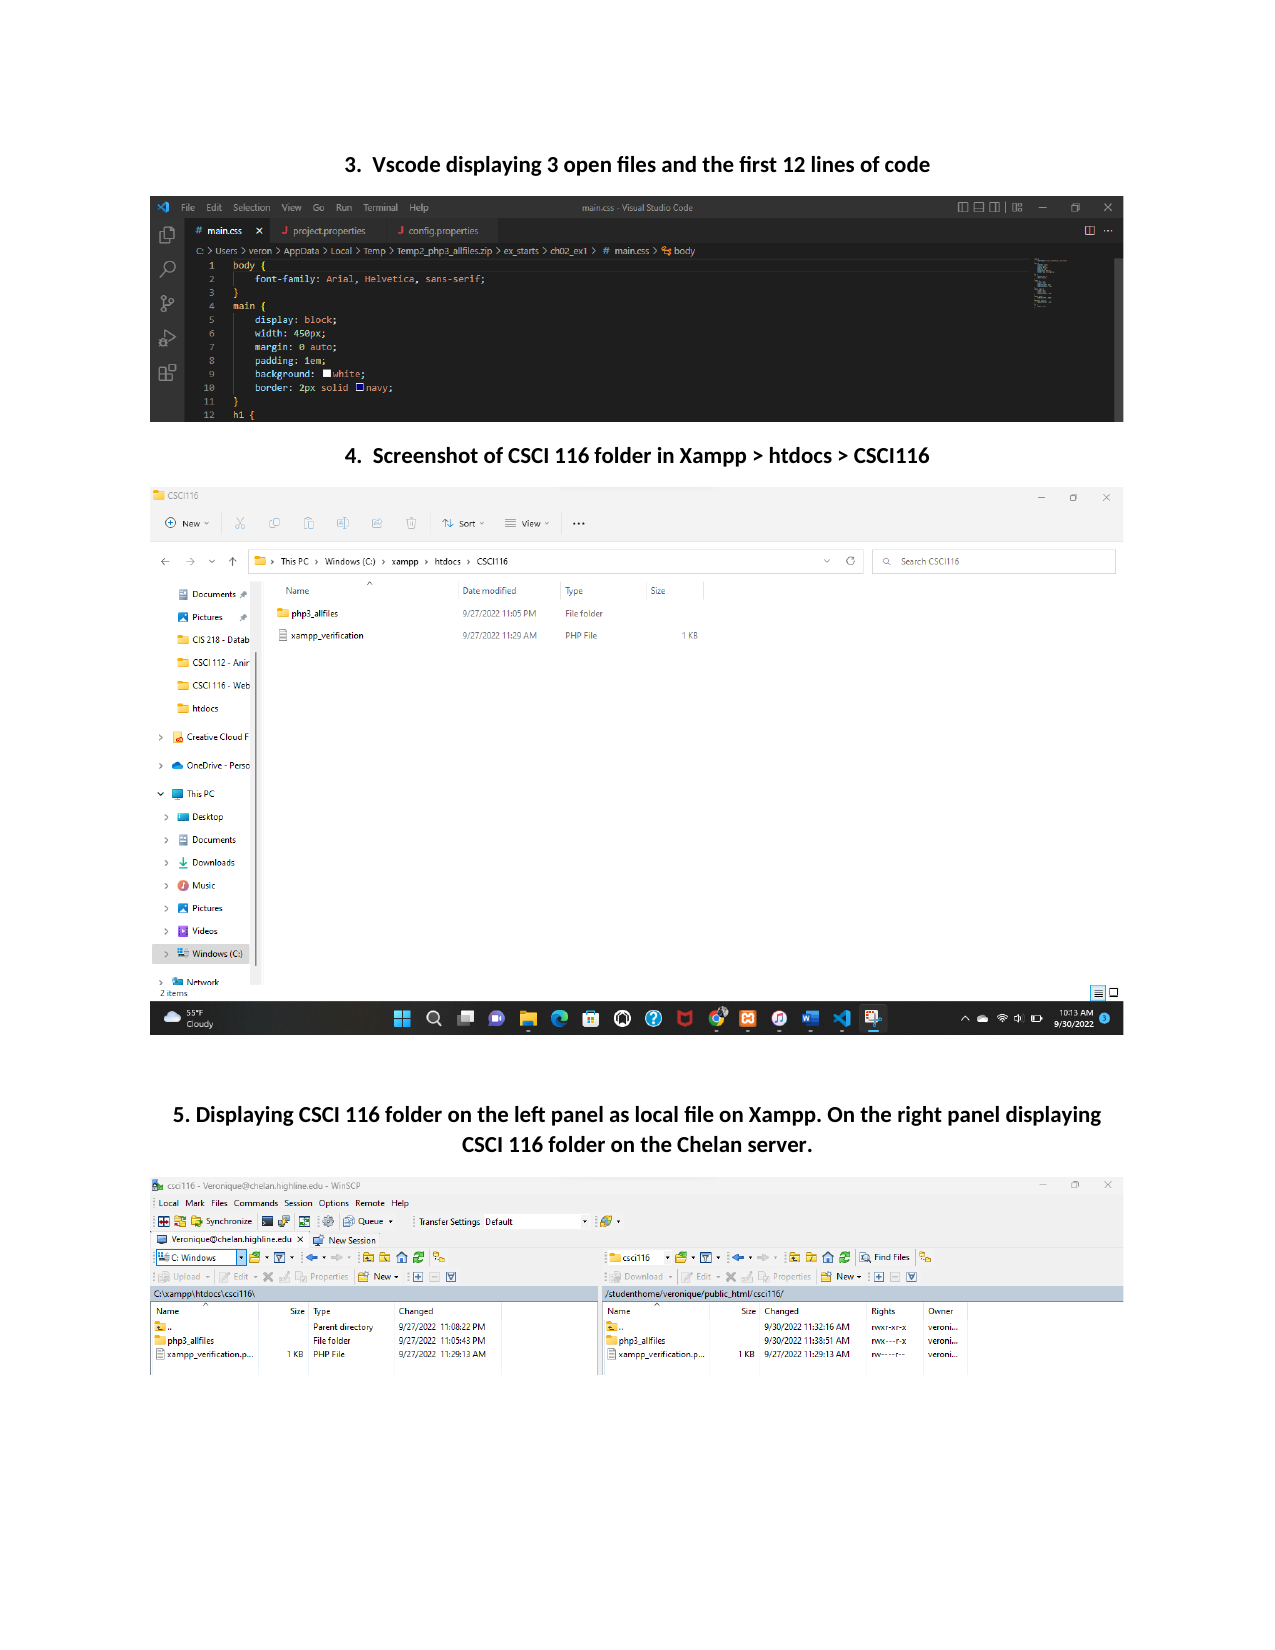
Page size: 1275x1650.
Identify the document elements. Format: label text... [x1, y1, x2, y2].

text 3. Vscode displaying 3 open files and the first 12 lines of code [150, 150, 1125, 178]
picture [150, 487, 1124, 1035]
text 5. Displaying CSCI 116 folder on the left panel as local file on Xampp. On the right panel displaying CSCI 116 folder on the Chelan server. [150, 1100, 1125, 1158]
picture [150, 196, 1124, 422]
picture [150, 1177, 1124, 1375]
text 4. Screenshot of CSCI 116 folder in Xampp > htdocs > CSCI116 [150, 441, 1125, 469]
